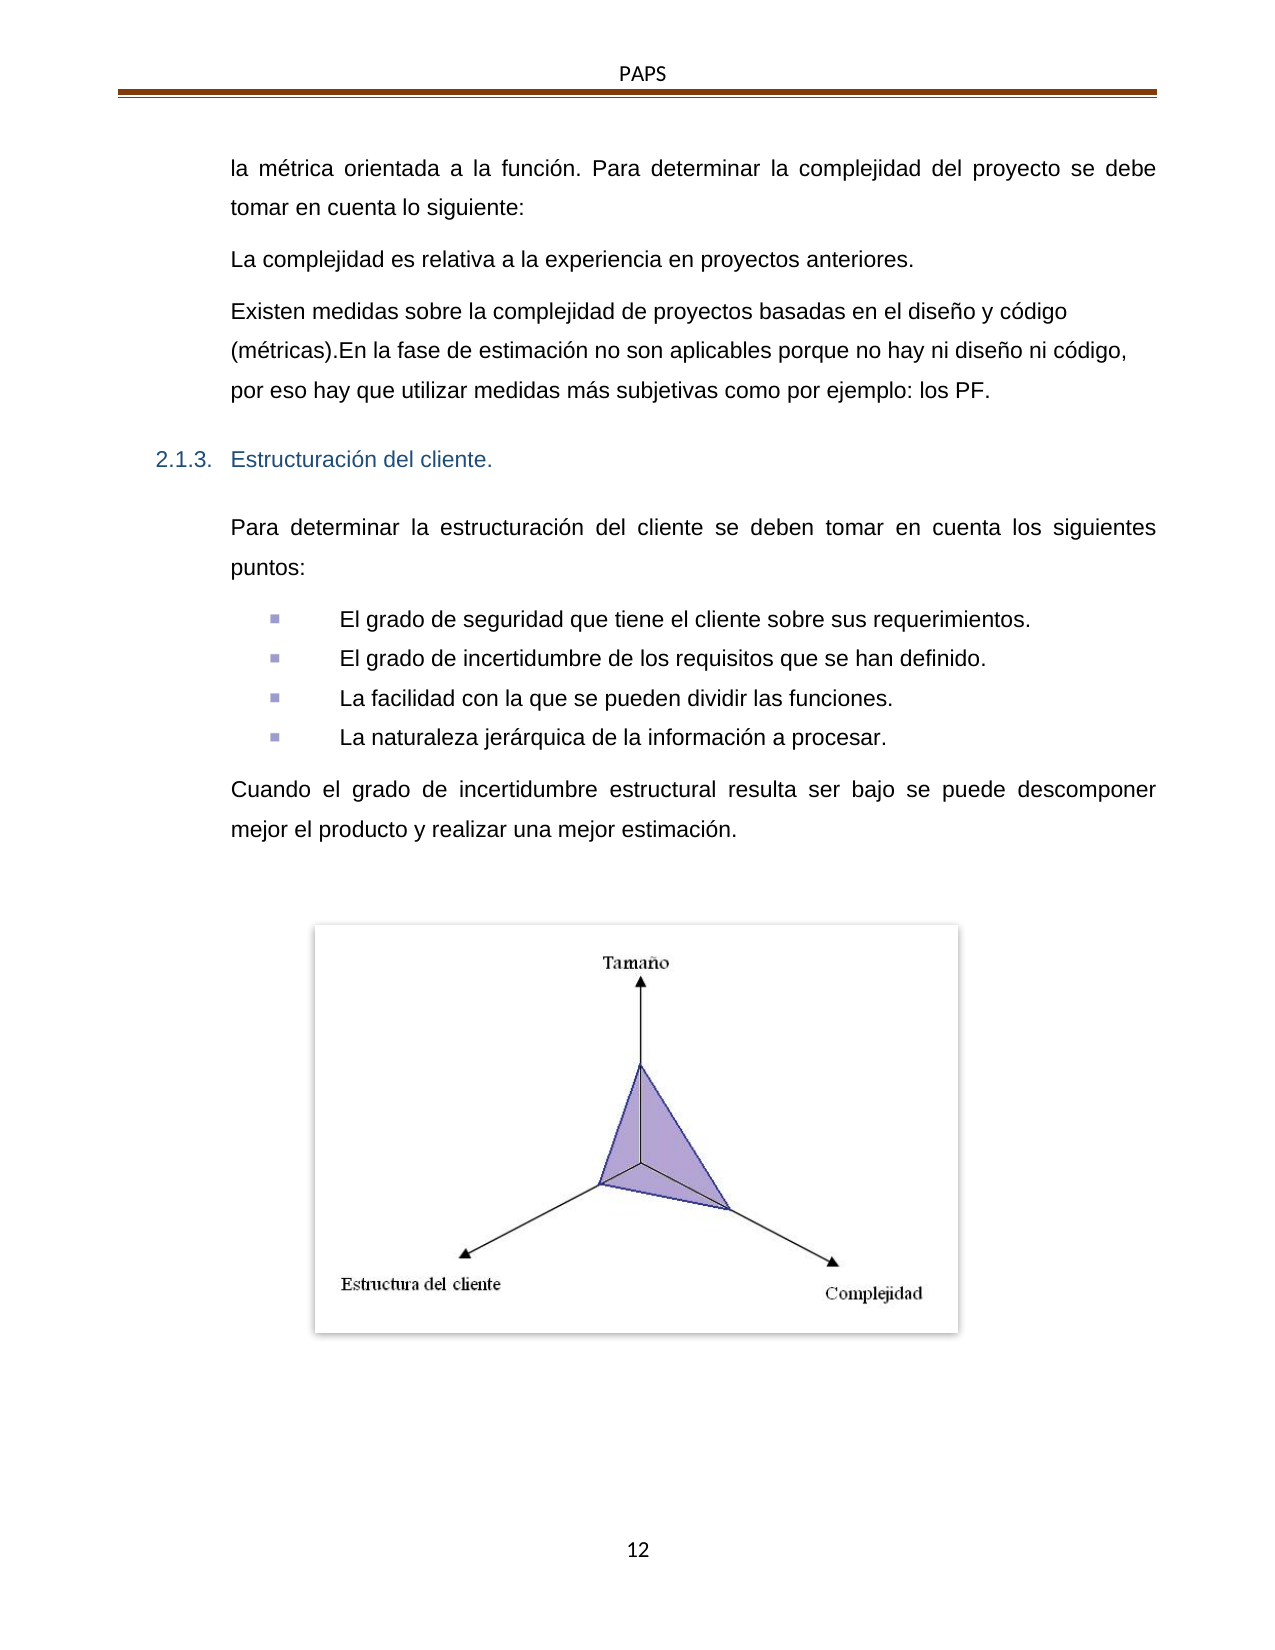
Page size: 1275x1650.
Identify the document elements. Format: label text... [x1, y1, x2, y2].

text La complejidad es relativa a la experiencia en proyectos anteriores. [230, 246, 1157, 272]
list El grado de seguridad que tiene el cliente sobre sus requerimientos. [266, 606, 1157, 632]
subtitle Estructuración del cliente. [155, 446, 1157, 472]
text Existen medidas sobre la complejidad de proyectos basadas en el diseño y código (métricas).En la fase de estimación no son aplicables porque no hay ni diseño ni código, por eso hay que utilizar medidas más subjetivas como por ejemplo: los PF. [230, 298, 1157, 403]
picture [266, 650, 284, 667]
text Para determinar la estructuración del cliente se deben tomar en cuenta los siguientes puntos: [230, 514, 1157, 580]
list El grado de incertidumbre de los requisitos que se han definido. [266, 645, 1157, 672]
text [230, 154, 1157, 220]
picture [266, 729, 284, 746]
text Cuando el grado de incertidumbre estructural resulta ser bajo se puede descomponer mejor el producto y realizar una mejor estimación. [231, 776, 1157, 842]
picture [266, 610, 284, 628]
list La facilidad con la que se pueden dividir las funciones. [266, 685, 1157, 711]
picture [266, 689, 284, 707]
picture [330, 939, 943, 1318]
list La naturaleza jerárquica de la información a procesar. [266, 724, 1157, 751]
